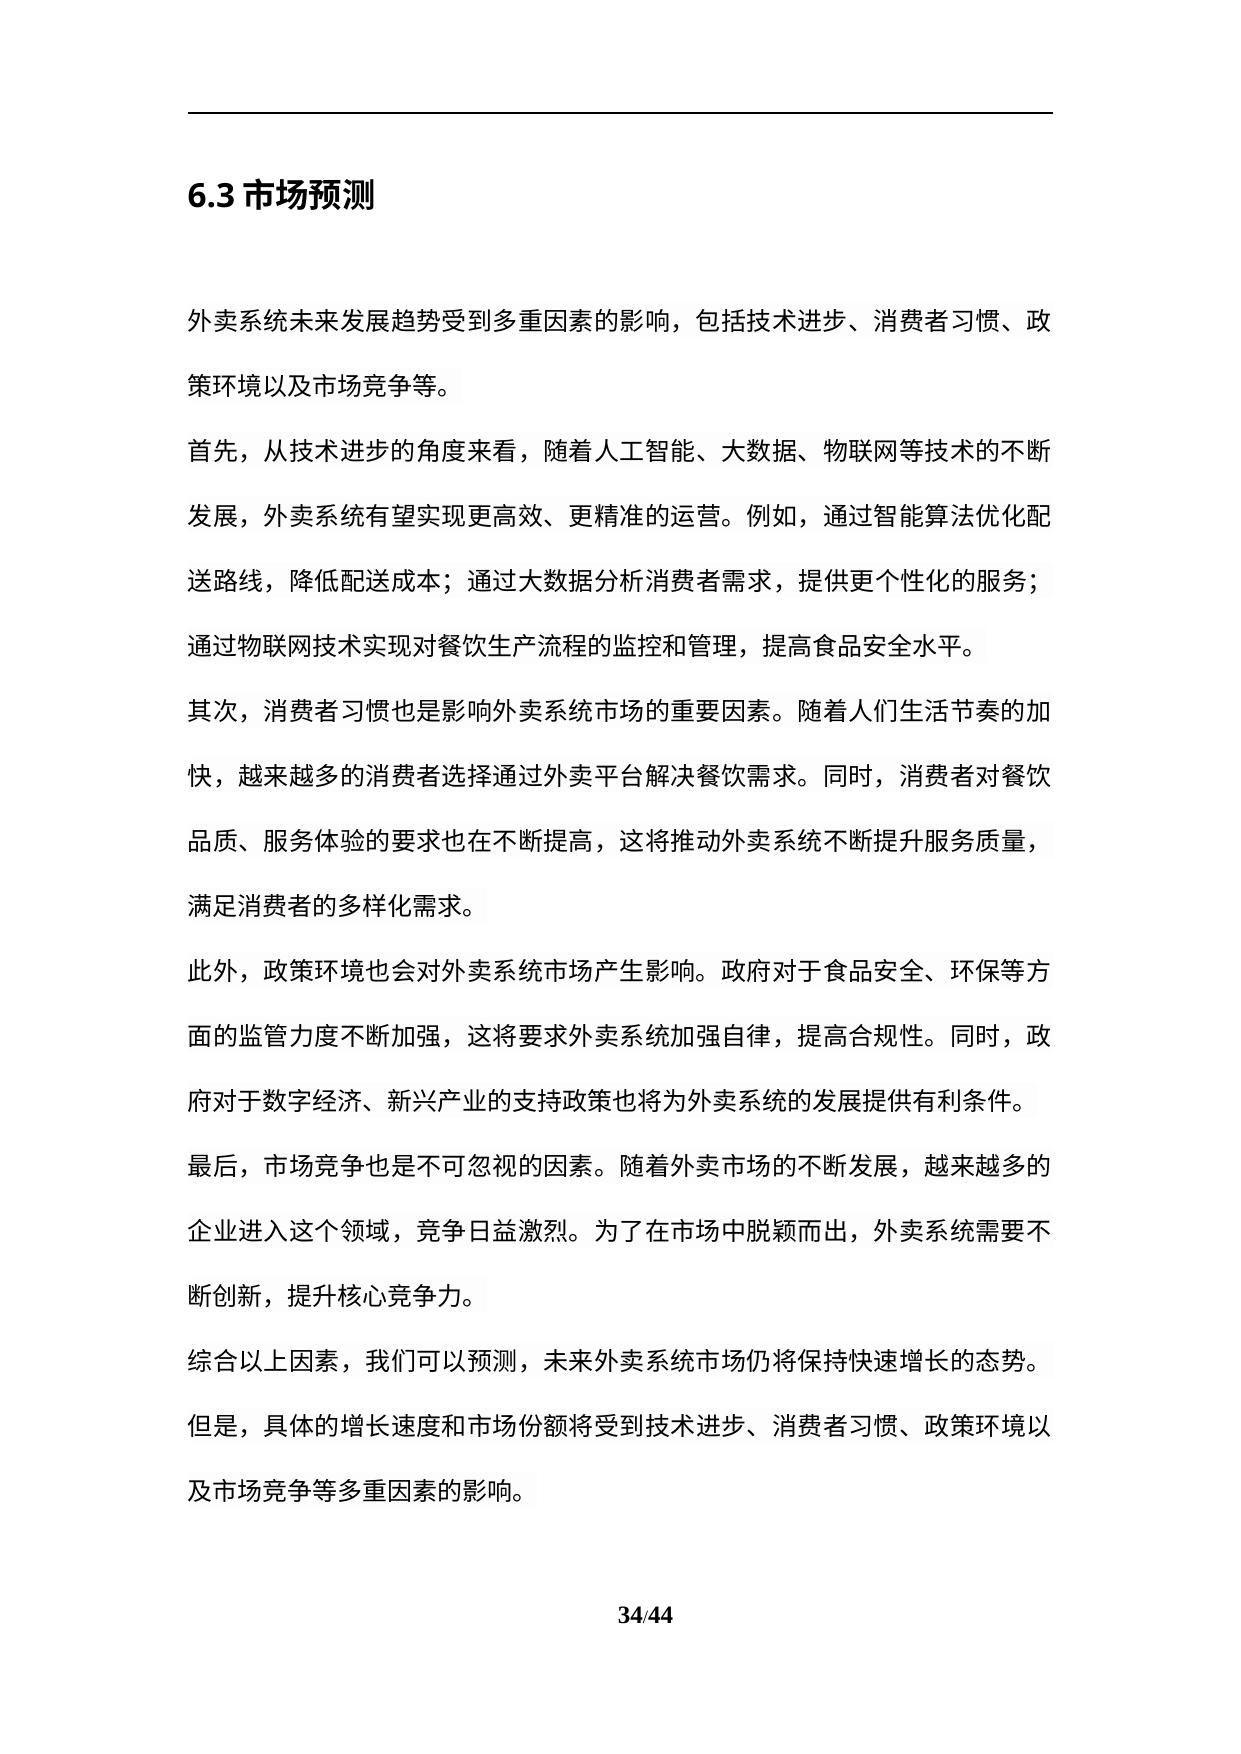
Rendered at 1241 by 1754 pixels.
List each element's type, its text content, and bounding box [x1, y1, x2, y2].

text 此外，政策环境也会对外卖系统市场产生影响。政府对于食品安全、环保等方面的监管力度不断加强，这将要求外卖系统加强自律，提高合规性。同时，政府对于数字经济、新兴产业的支持政策也将为外卖系统的发展提供有利条件。 [187, 937, 1053, 1132]
text 最后，市场竞争也是不可忽视的因素。随着外卖市场的不断发展，越来越多的企业进入这个领域，竞争日益激烈。为了在市场中脱颖而出，外卖系统需要不断创新，提升核心竞争力。 [187, 1132, 1053, 1327]
text 综合以上因素，我们可以预测，未来外卖系统市场仍将保持快速增长的态势。但是，具体的增长速度和市场份额将受到技术进步、消费者习惯、政策环境以及市场竞争等多重因素的影响。 [187, 1327, 1053, 1522]
text 外卖系统未来发展趋势受到多重因素的影响，包括技术进步、消费者习惯、政策环境以及市场竞争等。 [187, 287, 1053, 417]
text 其次，消费者习惯也是影响外卖系统市场的重要因素。随着人们生活节奏的加快，越来越多的消费者选择通过外卖平台解决餐饮需求。同时，消费者对餐饮品质、服务体验的要求也在不断提高，这将推动外卖系统不断提升服务质量，满足消费者的多样化需求。 [187, 677, 1053, 937]
text 首先，从技术进步的角度来看，随着人工智能、大数据、物联网等技术的不断发展，外卖系统有望实现更高效、更精准的运营。例如，通过智能算法优化配送路线，降低配送成本；通过大数据分析消费者需求，提供更个性化的服务；通过物联网技术实现对餐饮生产流程的监控和管理，提高食品安全水平。 [187, 417, 1053, 677]
subtitle 6.3市场预测 [187, 160, 1053, 225]
